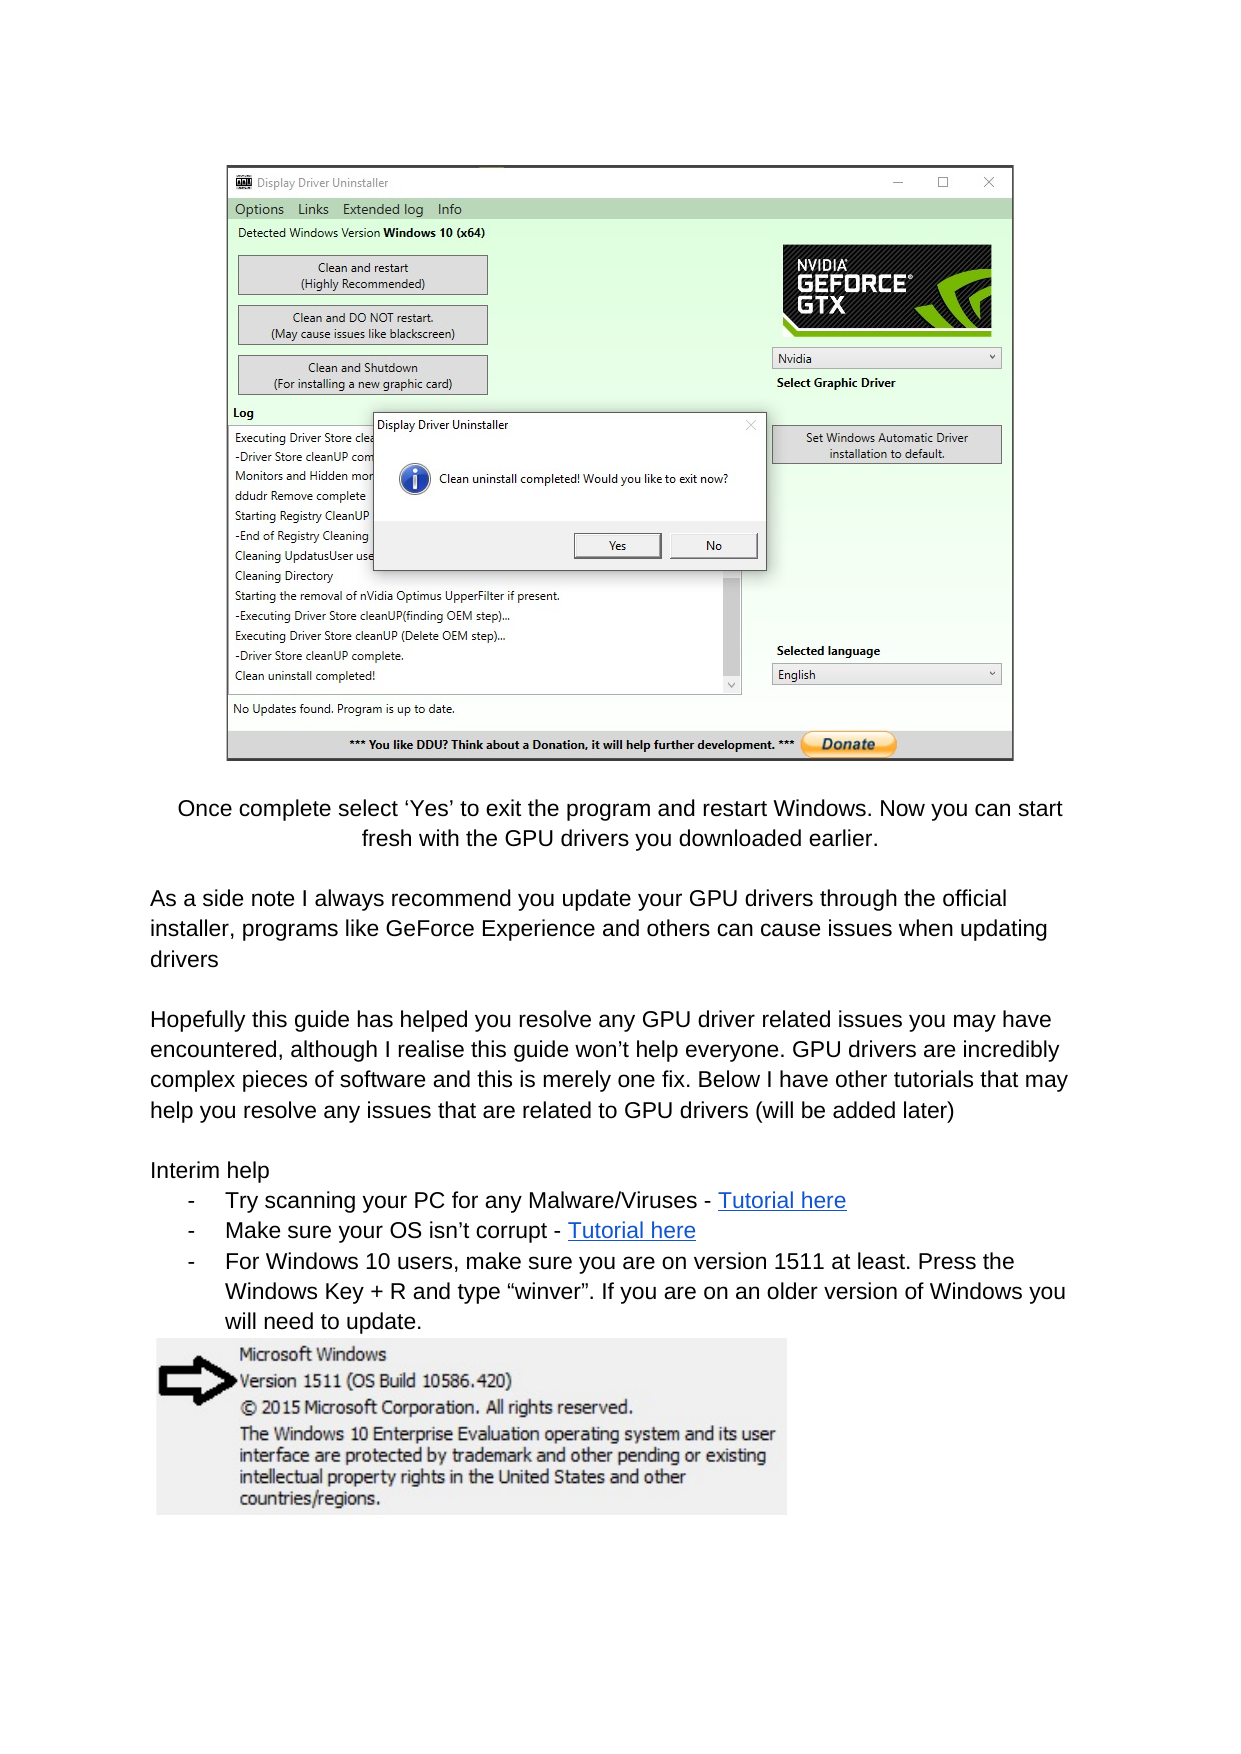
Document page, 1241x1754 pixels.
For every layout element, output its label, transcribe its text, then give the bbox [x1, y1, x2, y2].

picture [156, 1338, 787, 1515]
picture [226, 165, 1014, 761]
list Try scanning your PC for any Malware/Viruses - Tutorial here [187, 1187, 1090, 1214]
text As a side note I always recommend you update your GPU drivers through the official installer, programs like GeForce Experience and others can cause issues when updating drivers [150, 885, 1090, 972]
text Once complete select ‘Yes’ to exit the program and restart Windows. Now you can start fresh with the GPU drivers you downloaded earlier. [150, 794, 1090, 851]
list Make sure your OS isn’t corrupt - Tutorial here [187, 1217, 1090, 1244]
list For Windows 10 users, make sure you are on version 1511 at least. Press the Windows Key + R and type “winver”. If you are on an older version of Windows you will need to update. [187, 1248, 1090, 1334]
text Hopefully this guide has helped you resolve any GPU driver related issues you may have encountered, although I realise this guide won’t help everyone. GPU drivers are incredibly complex pieces of software and this is merely one fix. Below I have other tutorials that may help you resolve any issues that are related to GPU drivers (will be added later) [150, 1006, 1090, 1123]
text Interim help [150, 1157, 1090, 1183]
